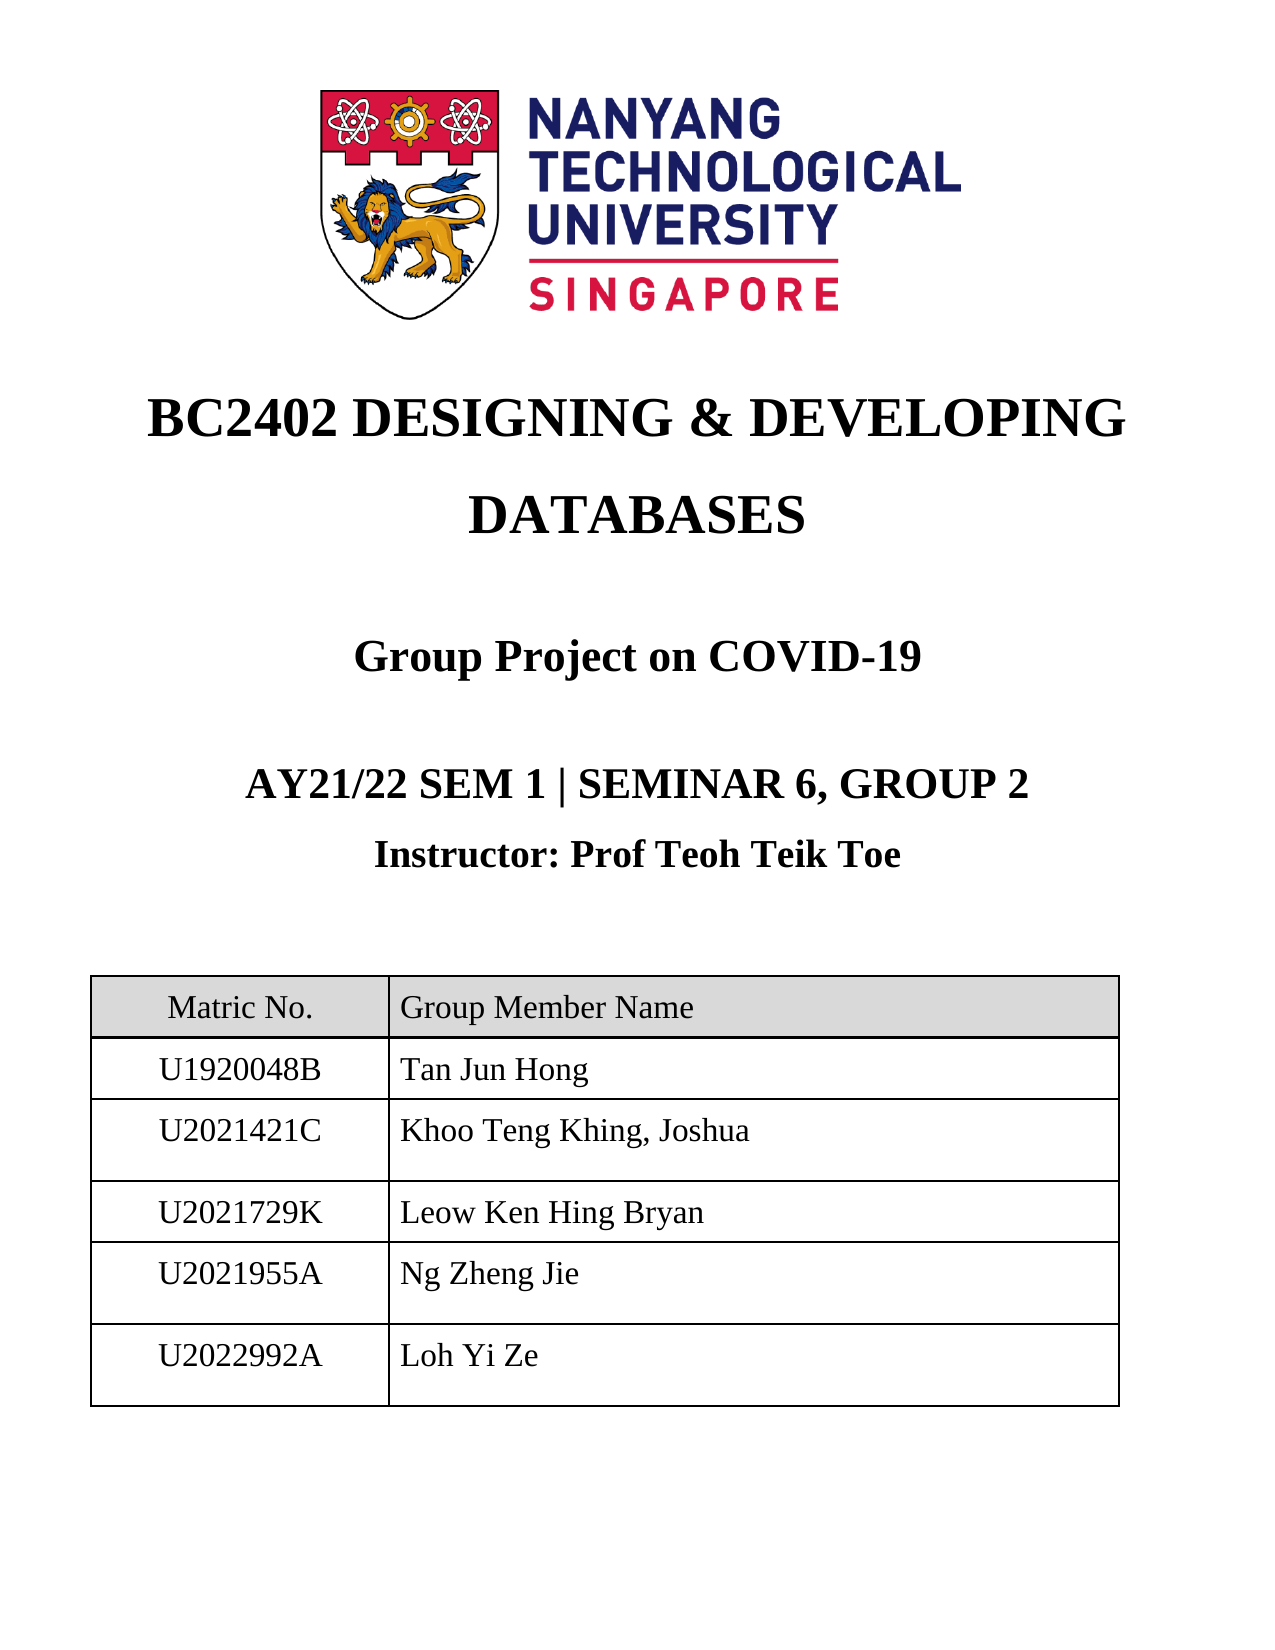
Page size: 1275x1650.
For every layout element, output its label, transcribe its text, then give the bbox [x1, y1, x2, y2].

picture [320, 90, 961, 320]
table_cell U2021421C [92, 1100, 388, 1180]
table_cell Leow Ken Hing Bryan [390, 1182, 1118, 1241]
title Group Project on COVID-19 [90, 628, 1185, 681]
table_cell Loh Yi Ze [390, 1325, 1118, 1405]
table_header Matric No. [92, 977, 388, 1036]
table_cell U2022992A [92, 1325, 388, 1405]
table_cell U2021955A [92, 1243, 388, 1323]
title BC2402 DESIGNING & DEVELOPING DATABASES [90, 384, 1185, 546]
title AY21/22 SEM 1 | SEMINAR 6, GROUP 2 Instructor: Prof Teoh Teik Toe [90, 757, 1185, 876]
table_header Group Member Name [390, 977, 1118, 1036]
table_cell U1920048B [92, 1039, 388, 1098]
table_cell U2021729K [92, 1182, 388, 1241]
table_cell Ng Zheng Jie [390, 1243, 1118, 1323]
table_cell Khoo Teng Khing, Joshua [390, 1100, 1118, 1180]
table_cell Tan Jun Hong [390, 1039, 1118, 1098]
